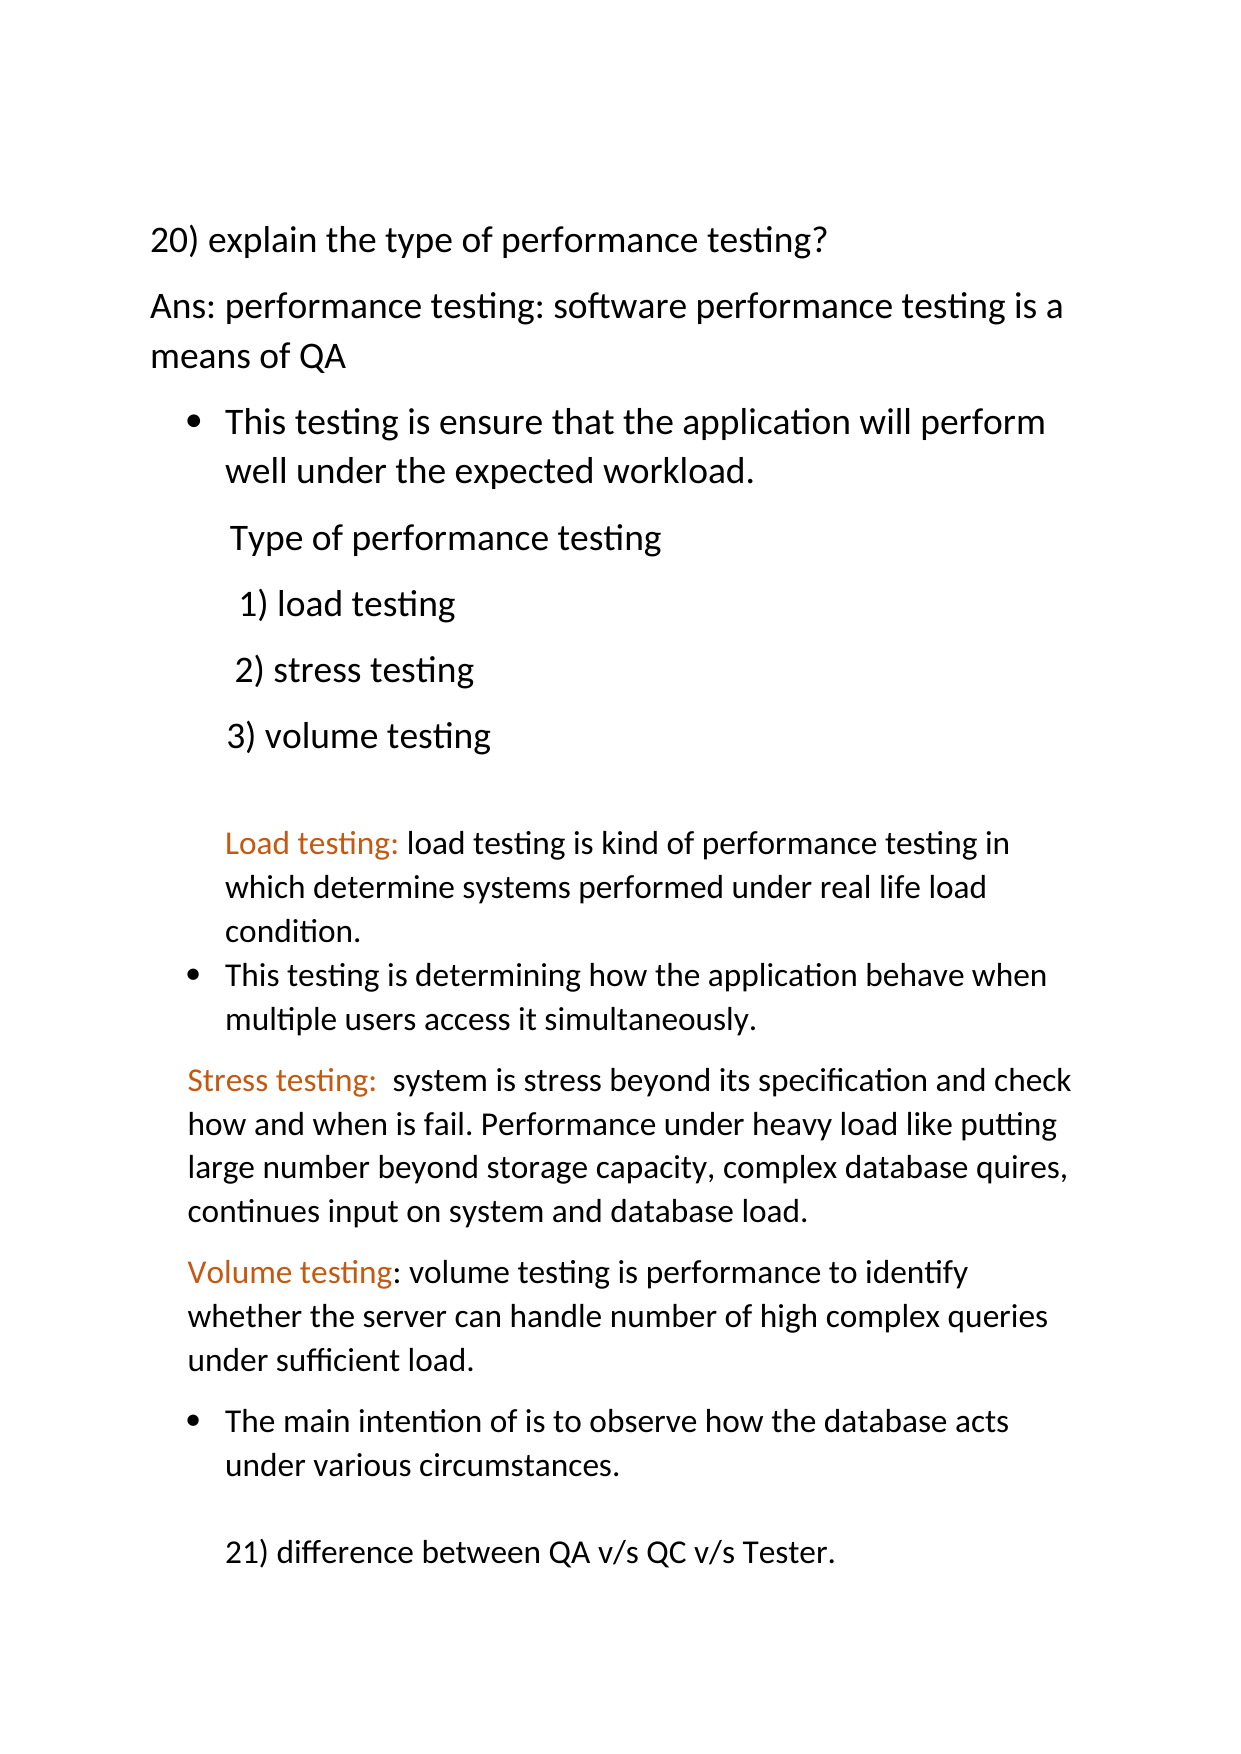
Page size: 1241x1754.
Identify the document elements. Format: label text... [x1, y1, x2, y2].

text Ans: performance testing: software performance testing is a means of QA [150, 282, 1090, 378]
text 2) stress testing [150, 646, 1090, 692]
list The main intention of is to observe how the database acts under various circumstances. [187, 1399, 1090, 1484]
text Type of performance testing [187, 513, 1090, 559]
list Load testing: load testing is kind of performance testing in which determine systems performed under real life load condition. [225, 822, 1090, 951]
text Volume testing: volume testing is performance to identify whether the server can handle number of high complex queries under sufficient load. [187, 1251, 1090, 1380]
list This testing is ensure that the application will perform well under the expected workload. [187, 398, 1090, 493]
text Stress testing: system is stress beyond its specification and check how and when is fail. Performance under heavy load like putting large number beyond storage capacity, complex database quires, continues input on system and database load. [187, 1058, 1090, 1231]
list This testing is determining how the application behave when multiple users access it simultaneously. [187, 954, 1090, 1039]
text 20) explain the type of performance testing? [150, 216, 1090, 262]
list 21) difference between QA v/s QC v/s Tester. [225, 1531, 1090, 1572]
text 1) load testing [187, 580, 1090, 626]
text 3) volume testing [150, 712, 1090, 758]
